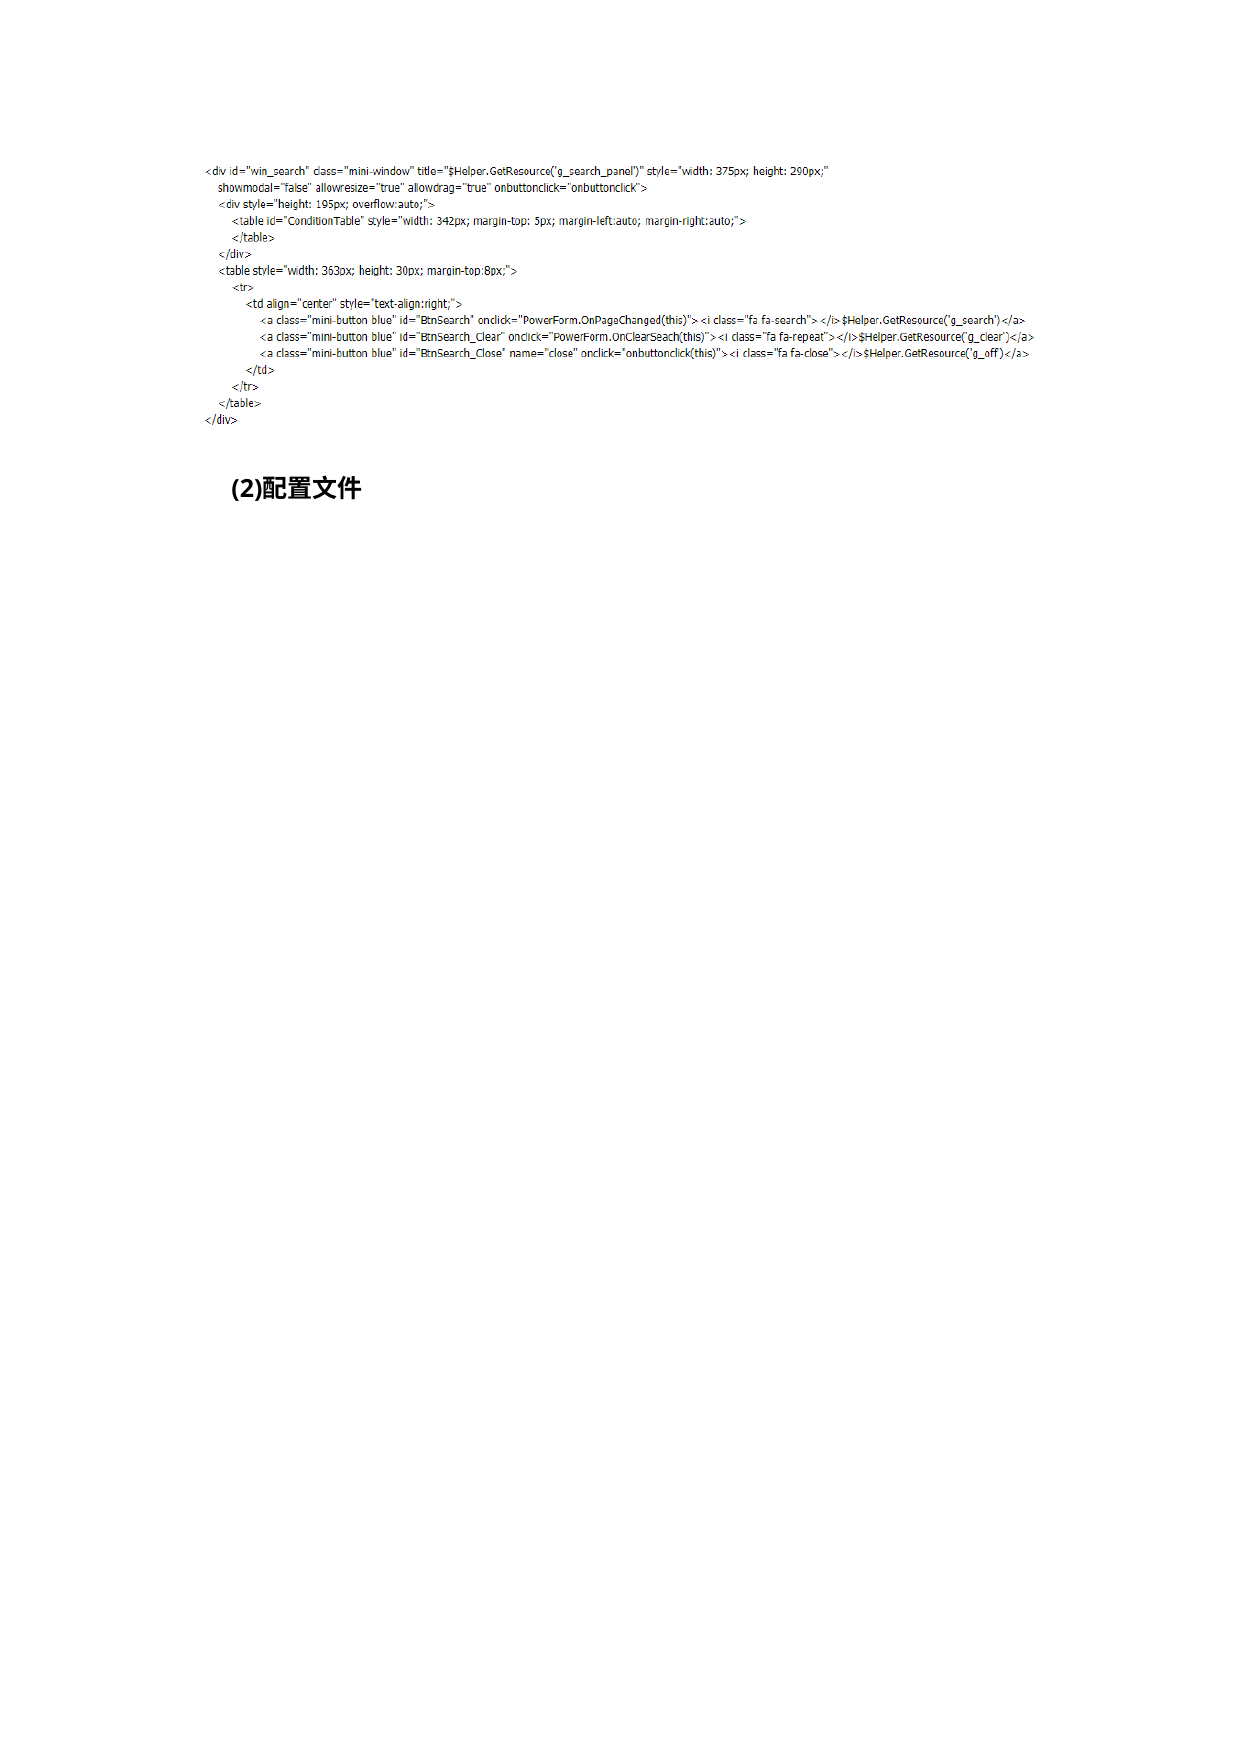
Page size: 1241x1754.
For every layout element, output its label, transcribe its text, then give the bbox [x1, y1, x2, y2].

picture [187, 162, 1052, 425]
list (2)配置文件 [187, 454, 1053, 519]
